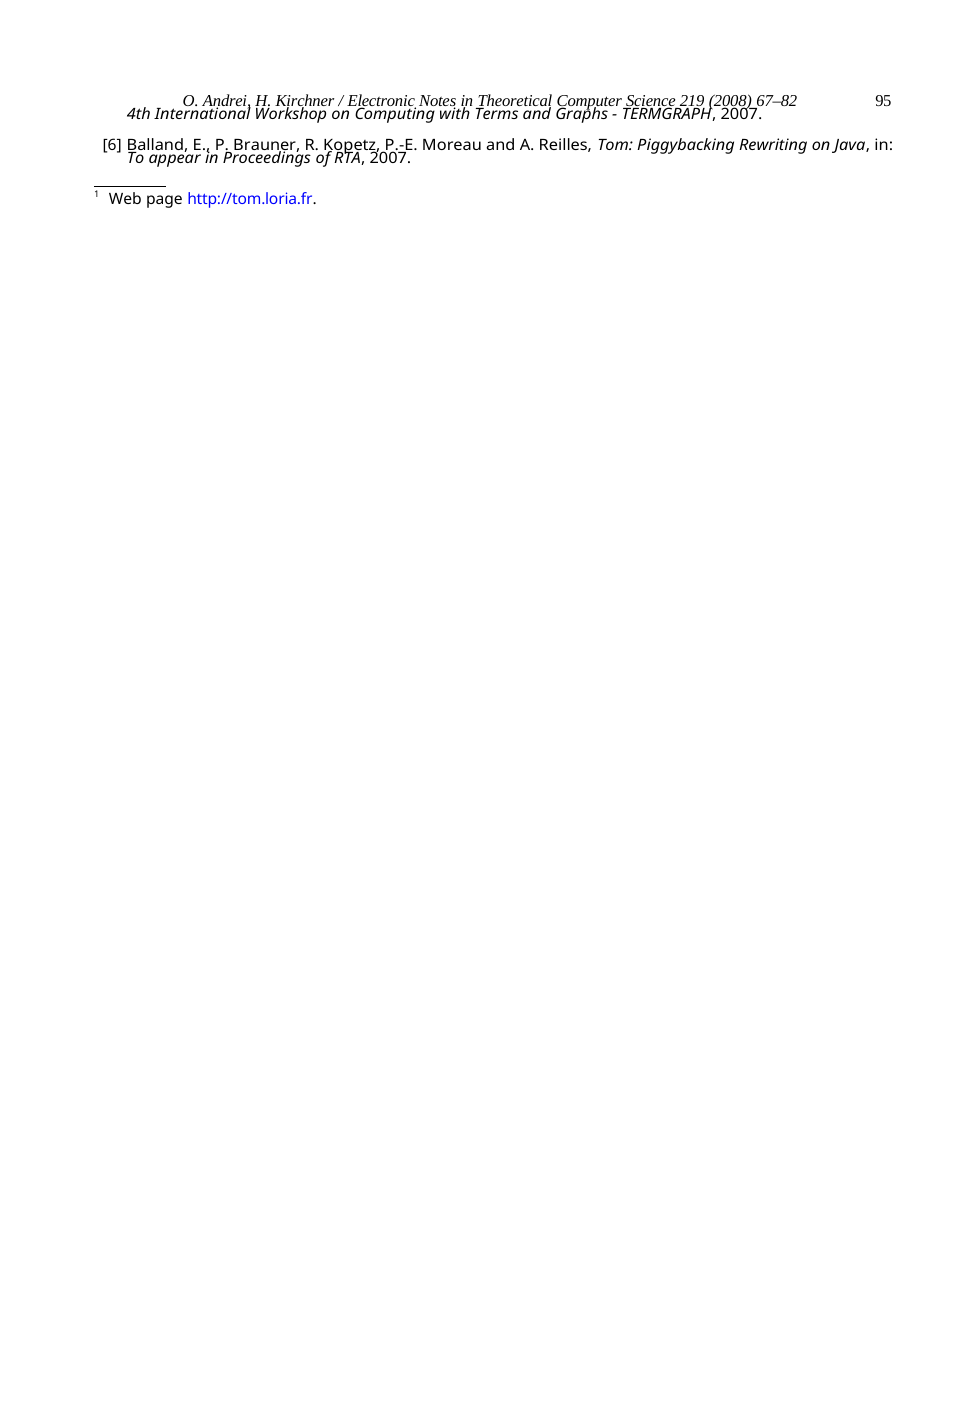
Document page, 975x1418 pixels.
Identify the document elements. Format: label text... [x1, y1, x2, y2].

list Balland, E., P. Brauner, R. Kopetz, P.-E. Moreau and A. Reilles, Tom: Piggybacking Rewriting on Java, in: To appear in Proceedings of RTA, 2007. [102, 139, 893, 168]
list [102, 108, 893, 123]
text 1 Web page http://tom.loria.fr. [94, 188, 925, 209]
